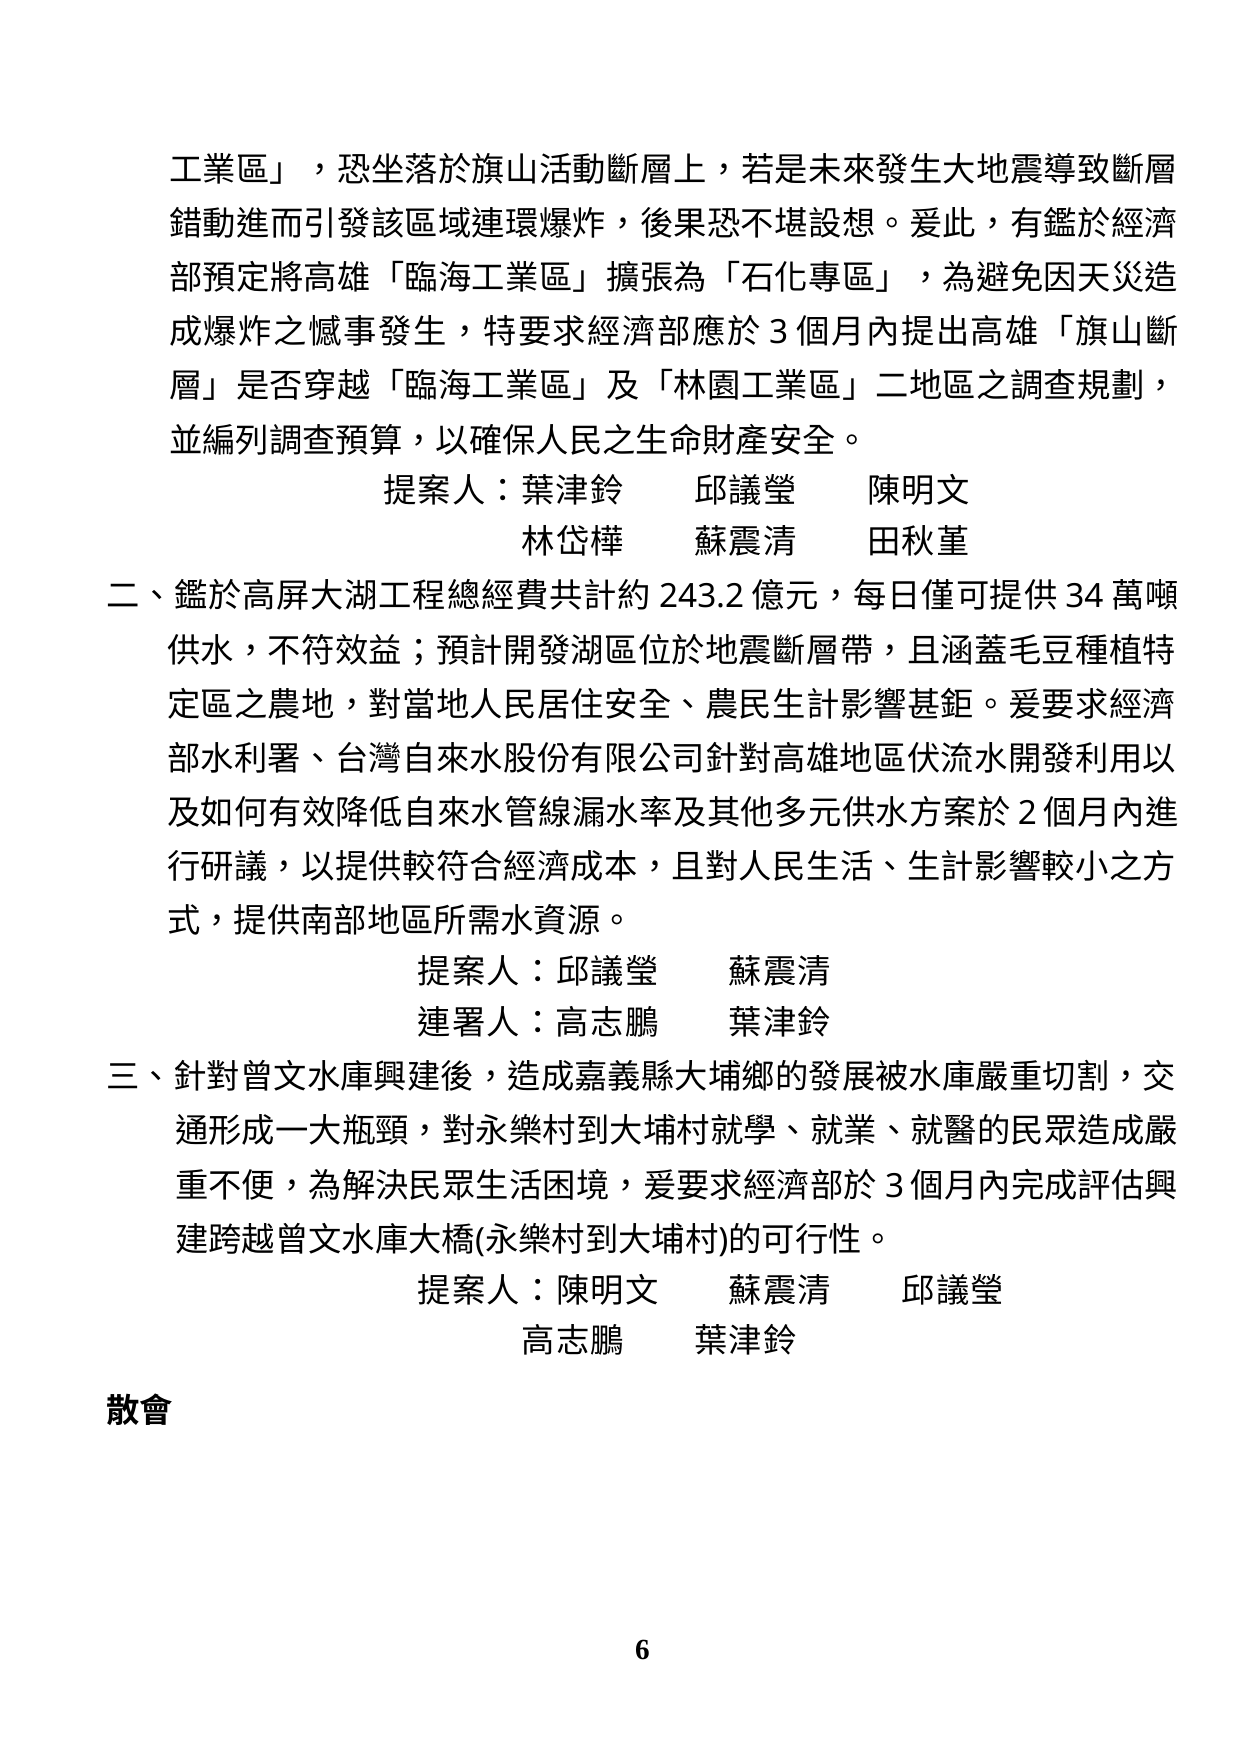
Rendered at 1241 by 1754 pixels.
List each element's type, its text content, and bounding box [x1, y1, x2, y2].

text 提案人：邱議瑩 蘇震清 [383, 944, 1074, 994]
text 提案人：陳明文 蘇震清 邱議瑩 高志鵬 葉津鈴 [383, 1262, 1074, 1364]
text 二、鑑於高屏大湖工程總經費共計約243.2億元，每日僅可提供34萬噸供水，不符效益；預計開發湖區位於地震斷層帶，且涵蓋毛豆種植特定區之農地，對當地人民居住安全、農民生計影響甚鉅。爰要求經濟部水利署、台灣自來水股份有限公司針對高雄地區伏流水開發利用以及如何有效降低自來水管線漏水率及其他多元供水方案於2個月內進行研議，以提供較符合經濟成本，且對人民生活、生計影響較小之方式，提供南部地區所需水資源。 [106, 564, 1178, 944]
text 連署人：高志鵬 葉津鈴 [383, 994, 1074, 1045]
text 散會 [3, 1379, 1178, 1433]
text 提案人：葉津鈴 邱議瑩 陳明文 林岱樺 蘇震清 田秋堇 [382, 463, 1074, 564]
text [106, 138, 1178, 463]
text 三、針對曾文水庫興建後，造成嘉義縣大埔鄉的發展被水庫嚴重切割，交通形成一大瓶頸，對永樂村到大埔村就學、就業、就醫的民眾造成嚴重不便，為解決民眾生活困境，爰要求經濟部於3個月內完成評估興建跨越曾文水庫大橋(永樂村到大埔村)的可行性。 [106, 1045, 1178, 1262]
